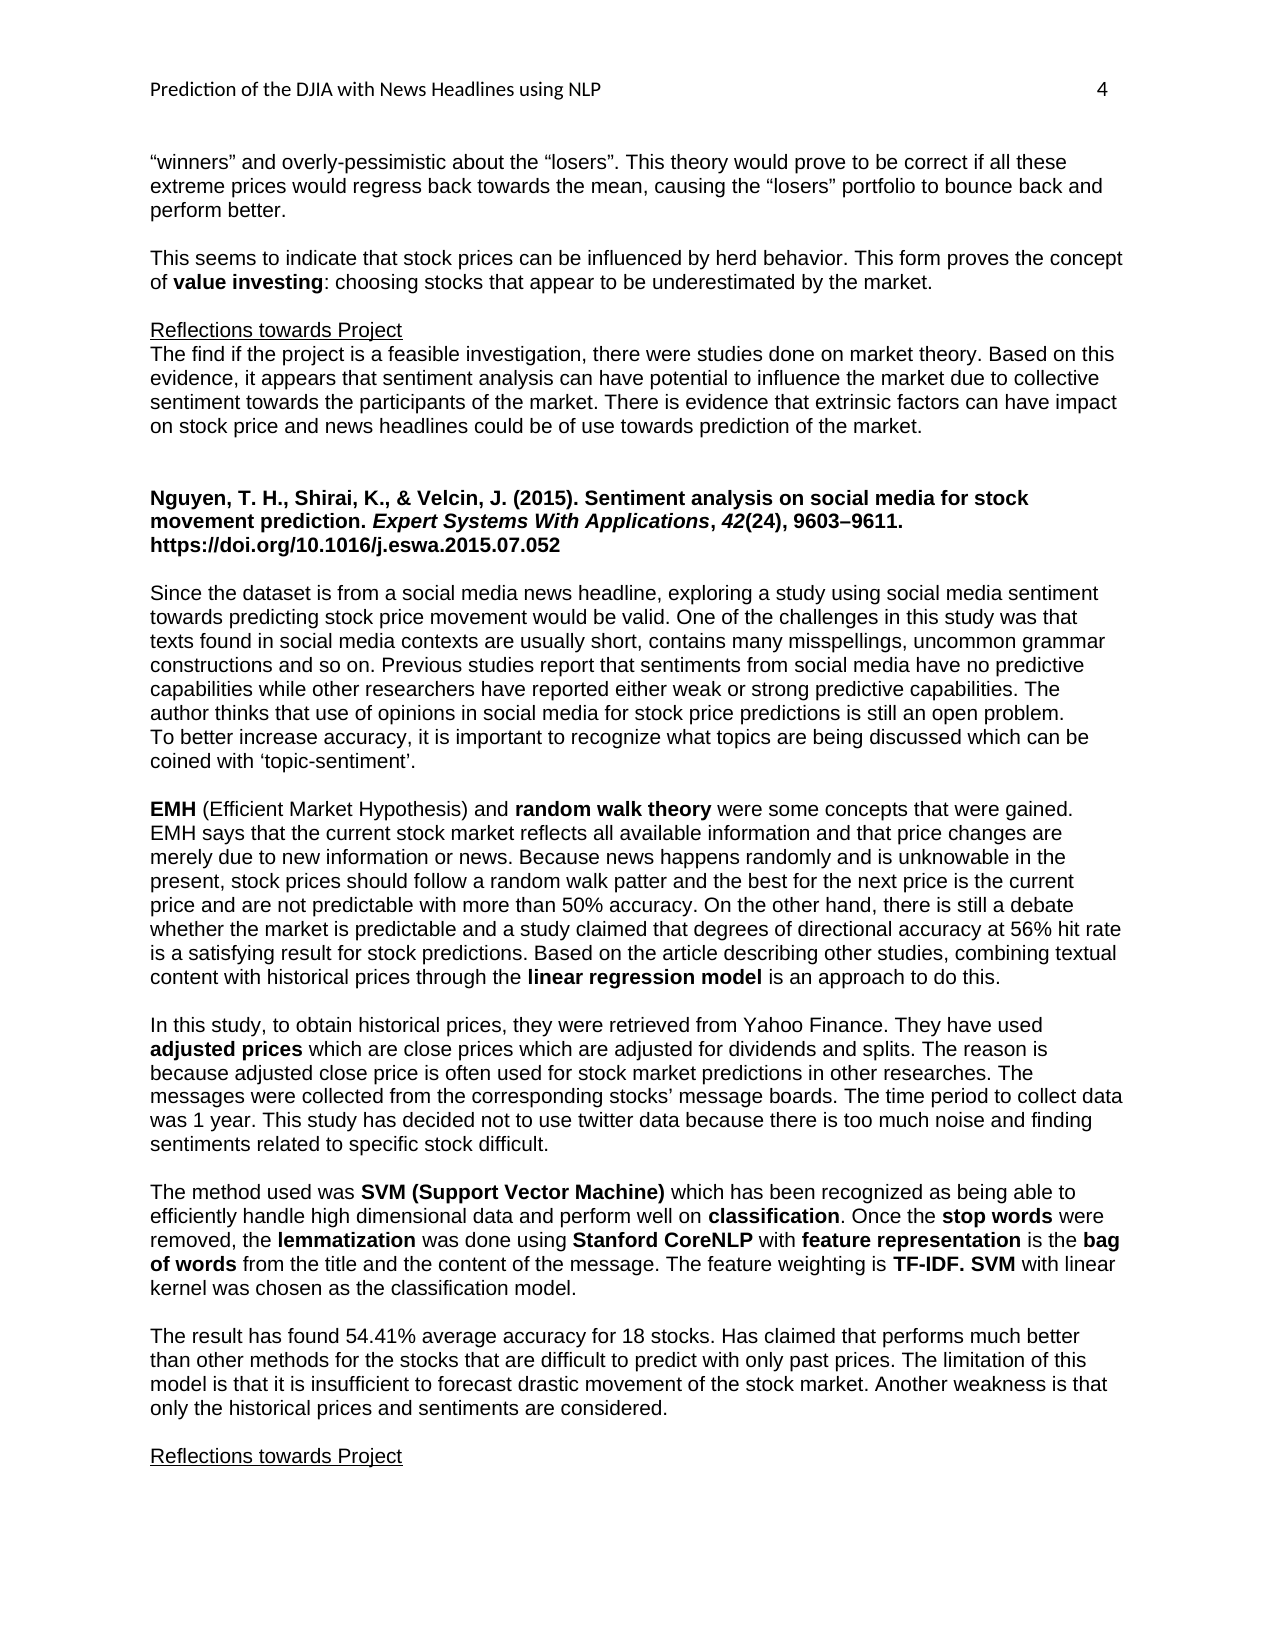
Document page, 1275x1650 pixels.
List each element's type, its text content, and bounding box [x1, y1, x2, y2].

text In this study, to obtain historical prices, they were retrieved from Yahoo Finance. They have used adjusted prices which are close prices which are adjusted for dividends and splits. The reason is because adjusted close price is often used for stock market predictions in other researches. The messages were collected from the corresponding stocks’ message boards. The time period to collect data was 1 year. This study has decided not to use twitter data because there is too much noise and finding sentiments related to specific stock difficult. [150, 1012, 1125, 1156]
text Nguyen, T. H., Shirai, K., & Velcin, J. (2015). Sentiment analysis on social media for stock movement prediction. Expert Systems With Applications, 42(24), 9603–9611. https://doi.org/10.1016/j.eswa.2015.07.052 [150, 485, 1125, 557]
text Reflections towards Project [150, 318, 1125, 342]
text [150, 150, 1125, 222]
text To better increase accuracy, it is important to recognize what topics are being discussed which can be coined with ‘topic-sentiment’. [150, 725, 1125, 773]
text The find if the project is a feasible investigation, there were studies done on market theory. Based on this evidence, it appears that sentiment analysis can have potential to influence the market due to collective sentiment towards the participants of the market. There is evidence that extrinsic factors can have impact on stock price and news headlines could be of use towards prediction of the market. [150, 342, 1125, 437]
text This seems to indicate that stock prices can be influenced by herd behavior. This form proves the concept of value investing: choosing stocks that appear to be underestimated by the market. [150, 246, 1125, 294]
text EMH (Efficient Market Hypothesis) and random walk theory were some concepts that were gained. EMH says that the current stock market reflects all available information and that price changes are merely due to new information or news. Because news happens randomly and is unknowable in the present, stock prices should follow a random walk patter and the best for the next price is the current price and are not predictable with more than 50% accuracy. On the other hand, there is still a debate whether the market is predictable and a study claimed that degrees of directional accuracy at 56% hit rate is a satisfying result for stock predictions. Based on the article describing other studies, combining textual content with historical prices through the linear regression model is an approach to do this. [150, 797, 1125, 988]
text The result has found 54.41% average accuracy for 18 stocks. Has claimed that performs much better than other methods for the stocks that are difficult to predict with only past prices. The limitation of this model is that it is insufficient to forecast drastic movement of the stock market. Another weakness is that only the historical prices and sentiments are considered. [150, 1324, 1125, 1420]
text Reflections towards Project [150, 1444, 1125, 1468]
text Since the dataset is from a social media news headline, exploring a study using social media sentiment towards predicting stock price movement would be valid. One of the challenges in this study was that texts found in social media contexts are usually short, contains many misspellings, uncommon grammar constructions and so on. Previous studies report that sentiments from social media have no predictive capabilities while other researchers have reported either weak or strong predictive capabilities. The author thinks that use of opinions in social media for stock price predictions is still an open problem. [150, 581, 1125, 725]
text The method used was SVM (Support Vector Machine) which has been recognized as being able to efficiently handle high dimensional data and perform well on classification. Once the stop words were removed, the lemmatization was done using Stanford CoreNLP with feature representation is the bag of words from the title and the content of the message. The feature weighting is TF-IDF. SVM with linear kernel was chosen as the classification model. [150, 1180, 1125, 1300]
